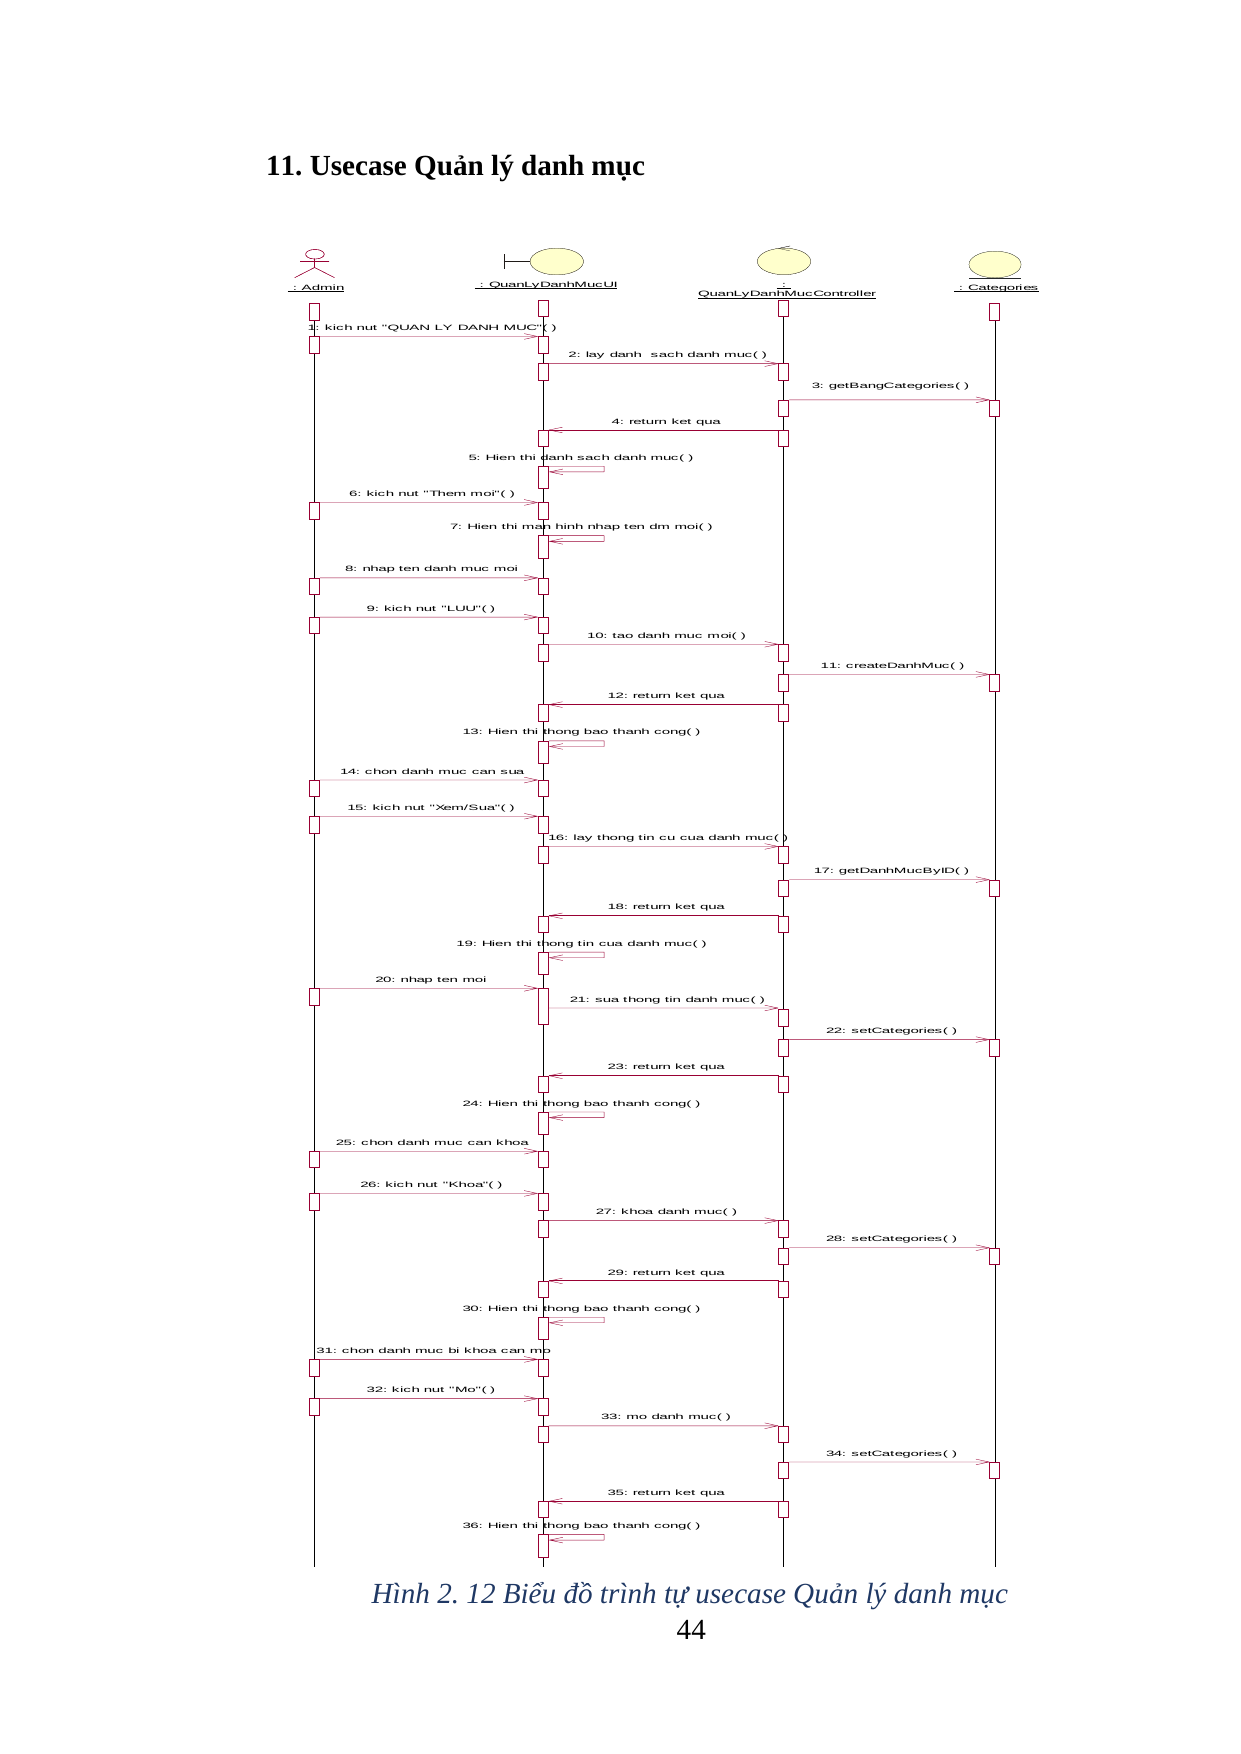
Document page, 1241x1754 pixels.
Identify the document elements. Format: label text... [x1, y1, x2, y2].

subtitle 11. Usecase Quản lý danh mục [266, 148, 1122, 181]
